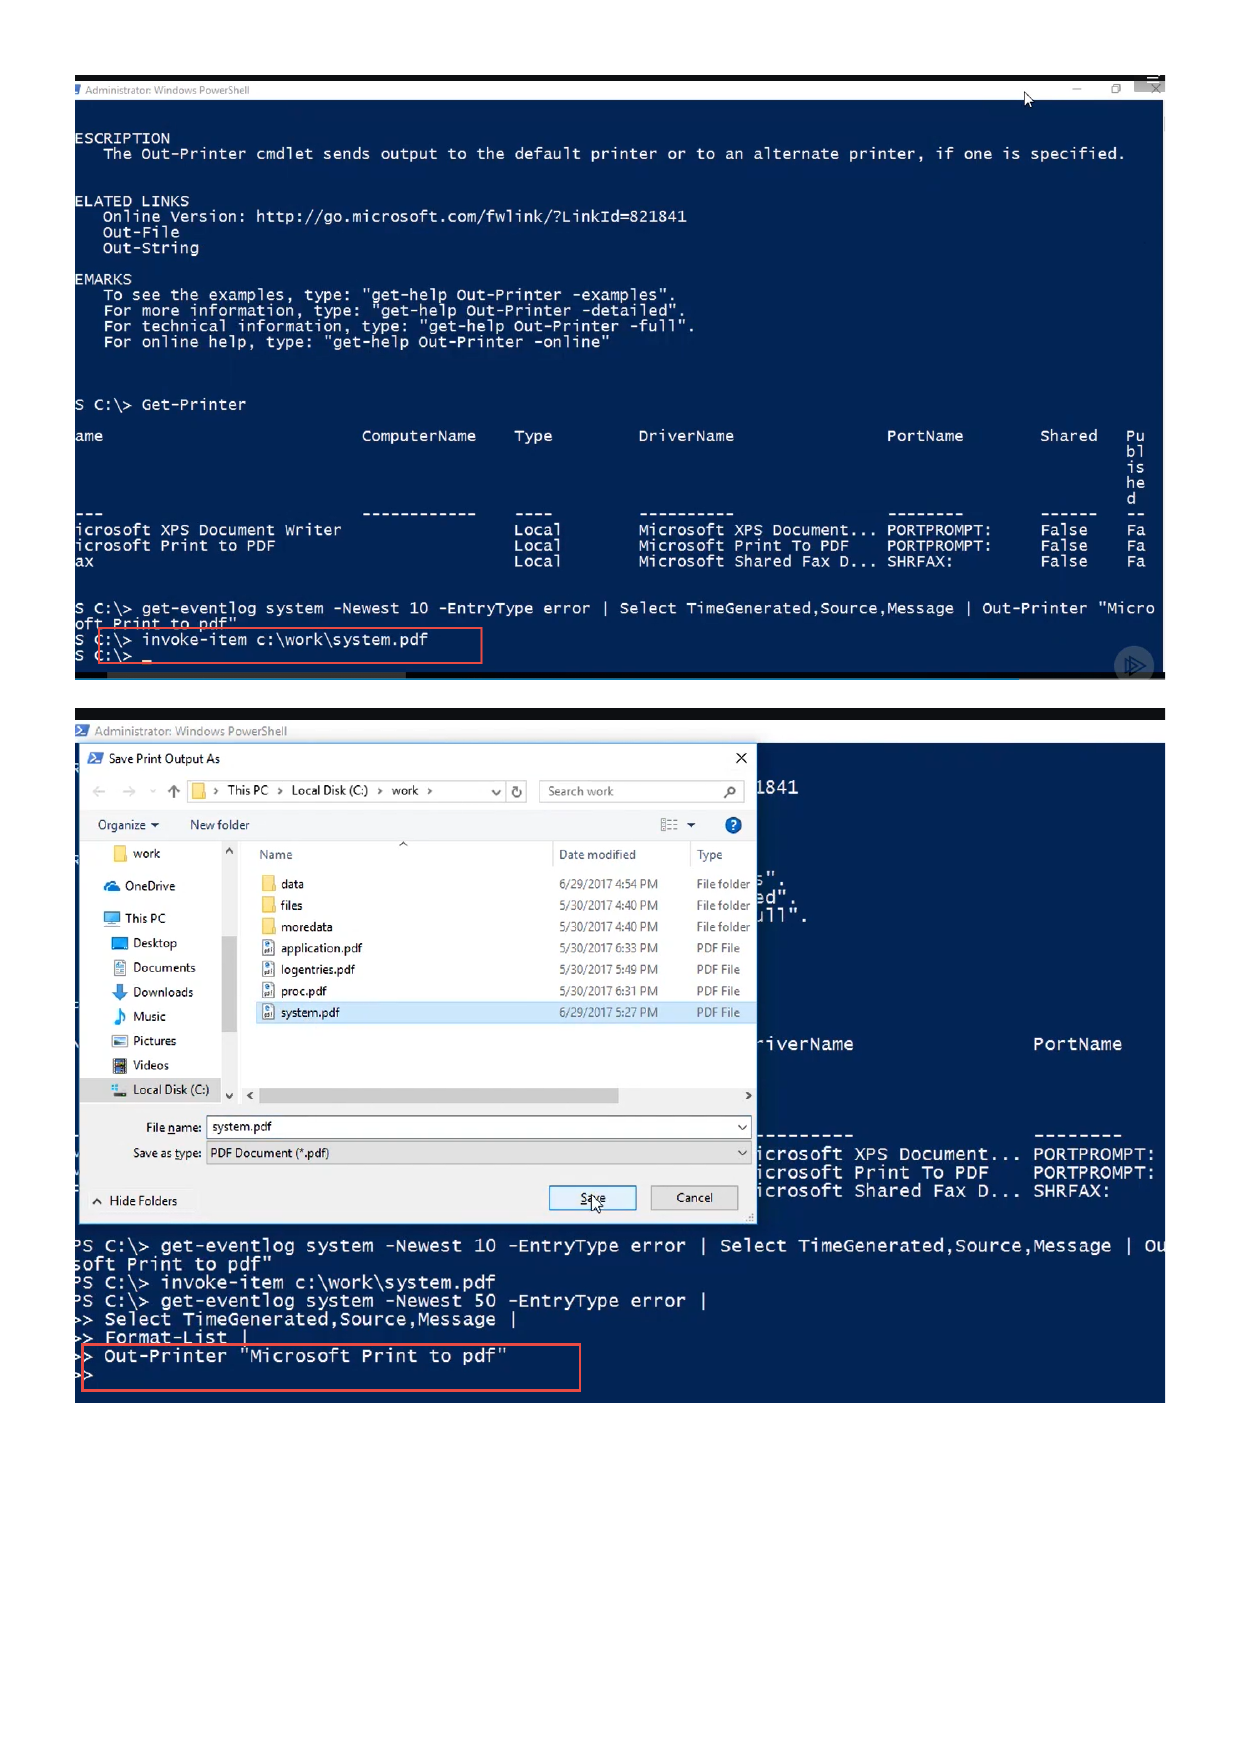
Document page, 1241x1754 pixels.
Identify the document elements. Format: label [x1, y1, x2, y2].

picture [75, 75, 1166, 680]
picture [75, 708, 1166, 1403]
